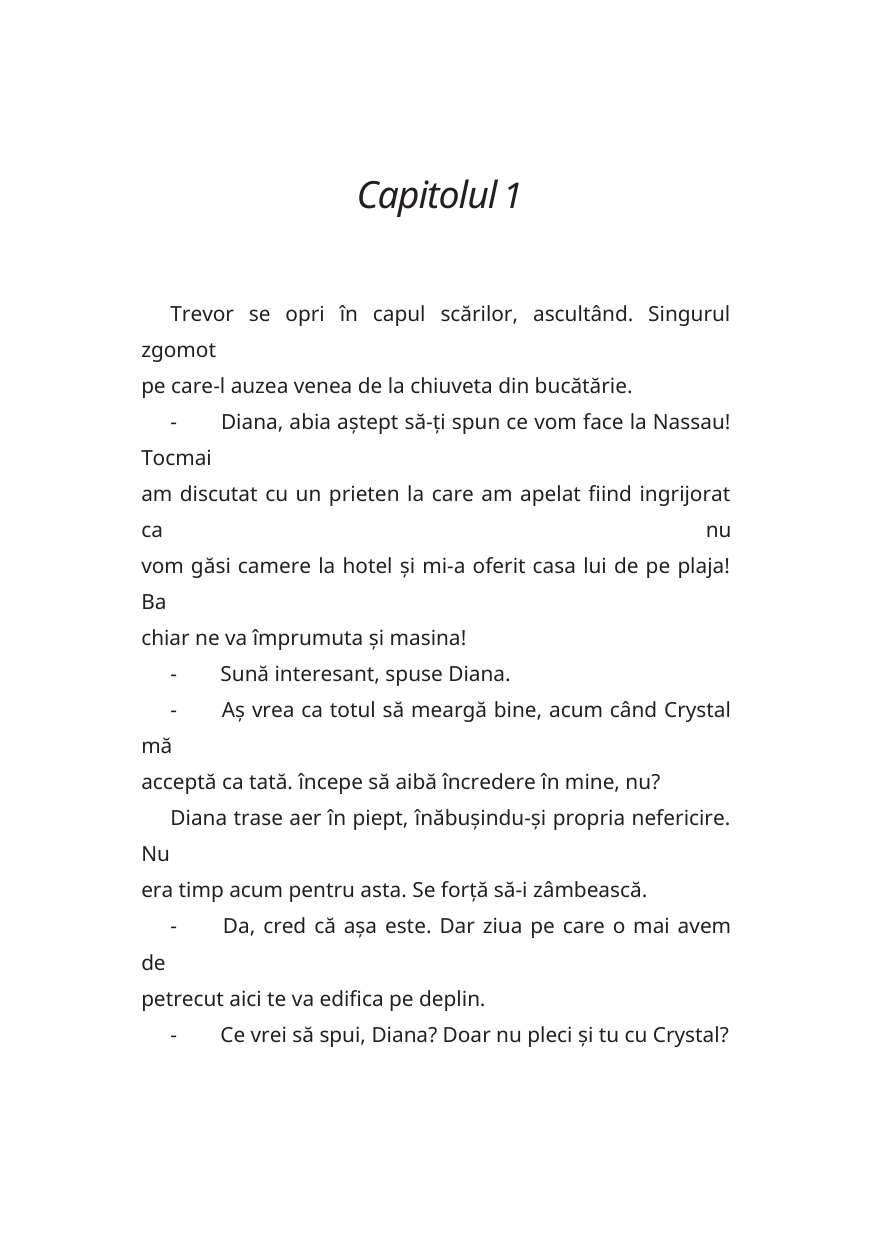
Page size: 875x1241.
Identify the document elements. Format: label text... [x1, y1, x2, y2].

list Diana, abia aştept să-ţi spun ce vom face la Nassau! Tocmai am discutat cu un prieten la care am apelat fiind ingrijorat ca nu vom găsi camere la hotel şi mi-a oferit casa lui de pe plaja! Ba chiar ne va împrumuta şi masina! [141, 401, 731, 653]
list Ce vrei să spui, Diana? Doar nu pleci şi tu cu Crystal? [141, 1013, 733, 1049]
text Trevor se opri în capul scărilor, ascultând. Singurul zgomot pe care-l auzea venea de la chiuveta din bucătărie. [141, 292, 731, 401]
subtitle Capitolul 1 [145, 178, 733, 216]
list Aş vrea ca totul să meargă bine, acum când Crystal mă acceptă ca tată. începe să aibă încredere în mine, nu? [141, 689, 731, 797]
list Da, cred că aşa este. Dar ziua pe care o mai avem de petrecut aici te va edifica pe deplin. [141, 905, 731, 1013]
list Sună interesant, spuse Diana. [141, 653, 733, 689]
text Diana trase aer în piept, înăbuşindu-şi propria nefericire. Nu era timp acum pentru asta. Se forţă să-i zâmbească. [141, 797, 731, 905]
